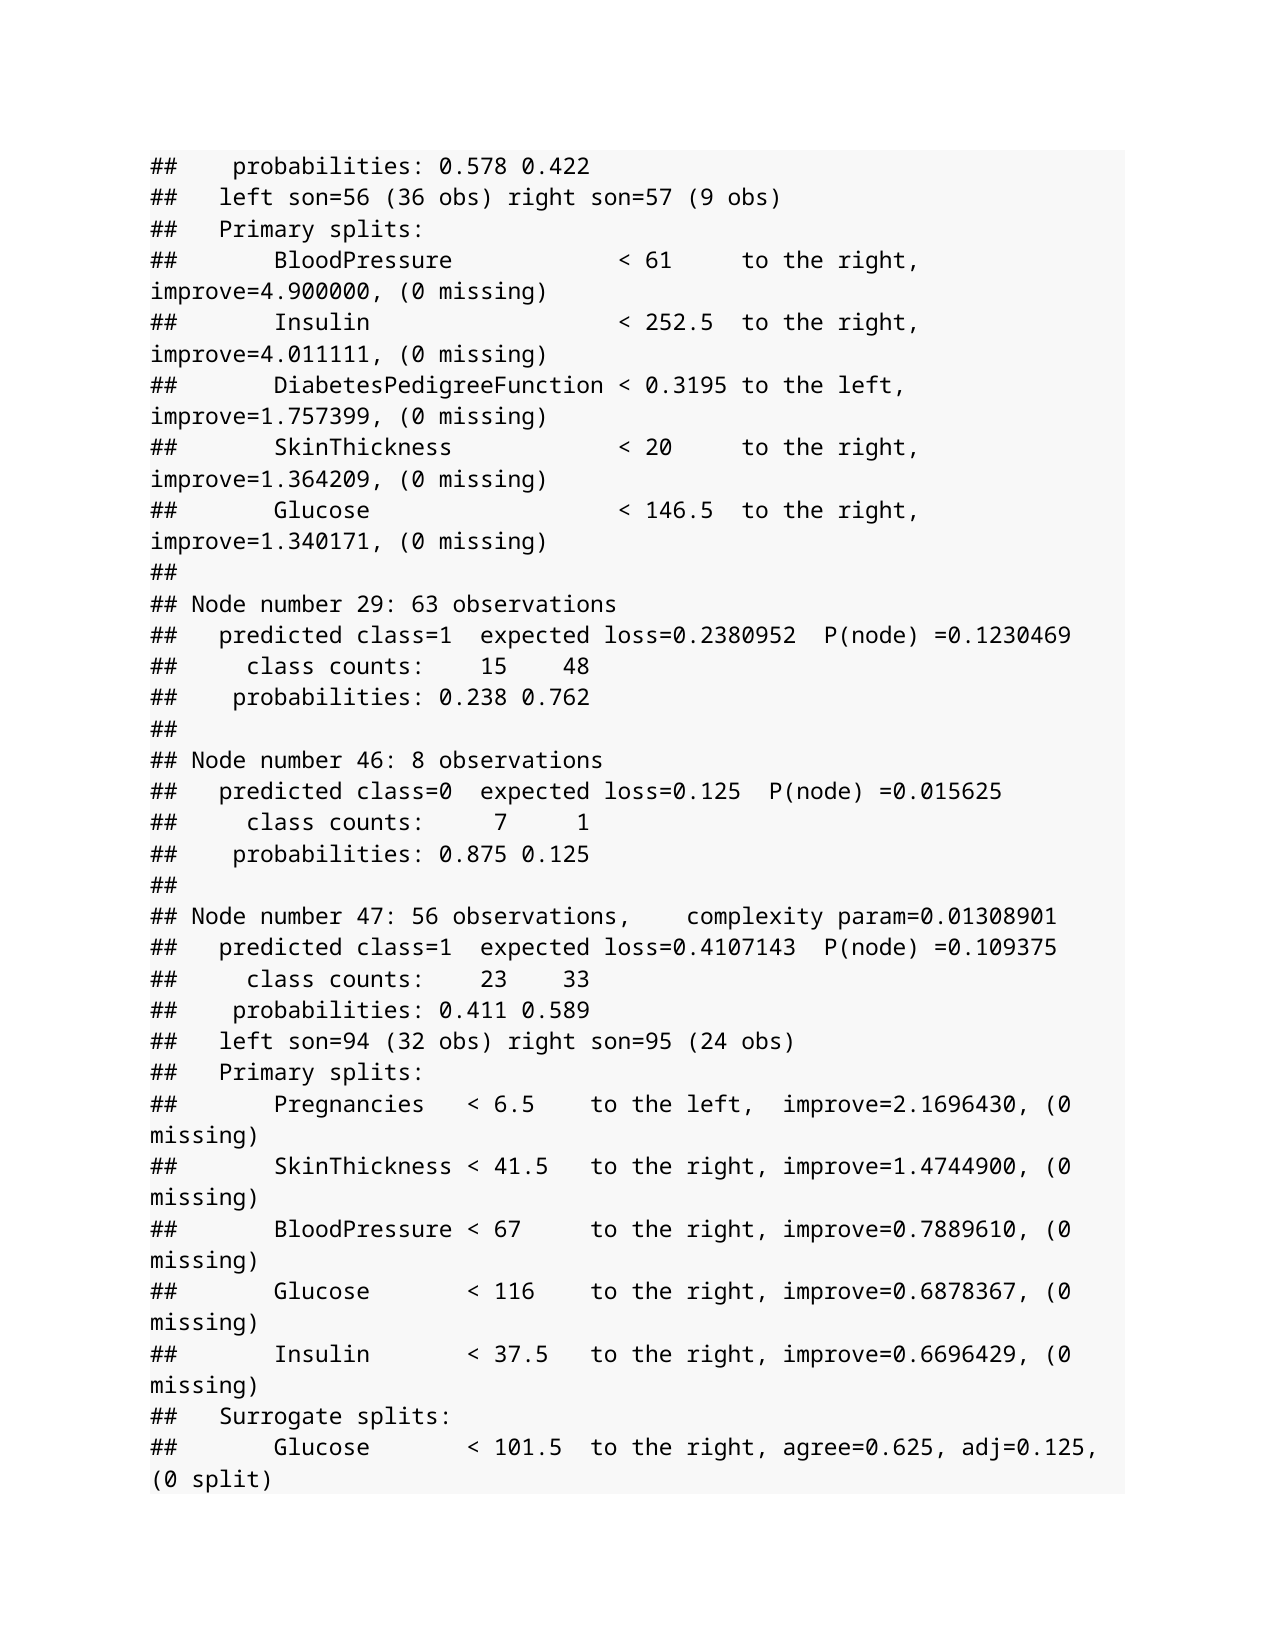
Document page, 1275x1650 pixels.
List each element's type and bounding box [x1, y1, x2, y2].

text [150, 150, 1125, 1494]
